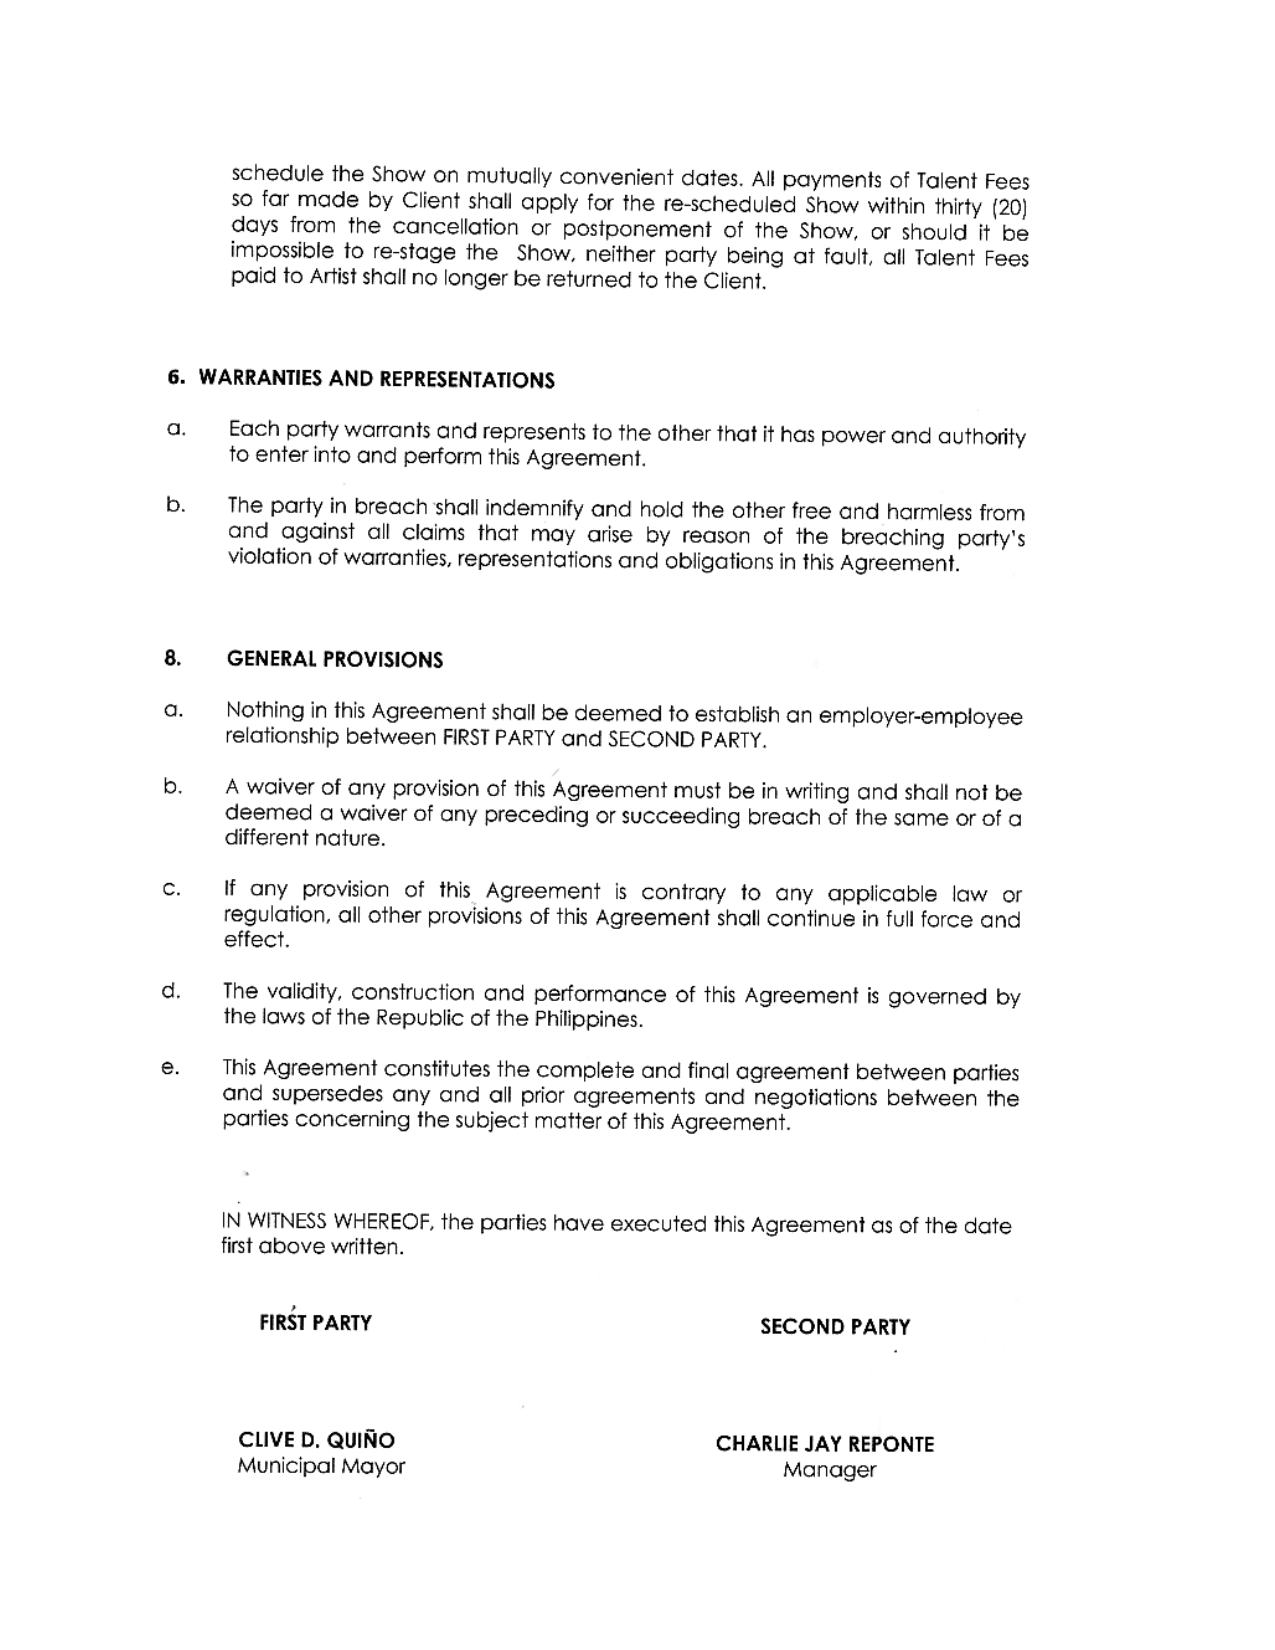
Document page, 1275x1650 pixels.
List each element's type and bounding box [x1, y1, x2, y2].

picture [150, 150, 1047, 1499]
